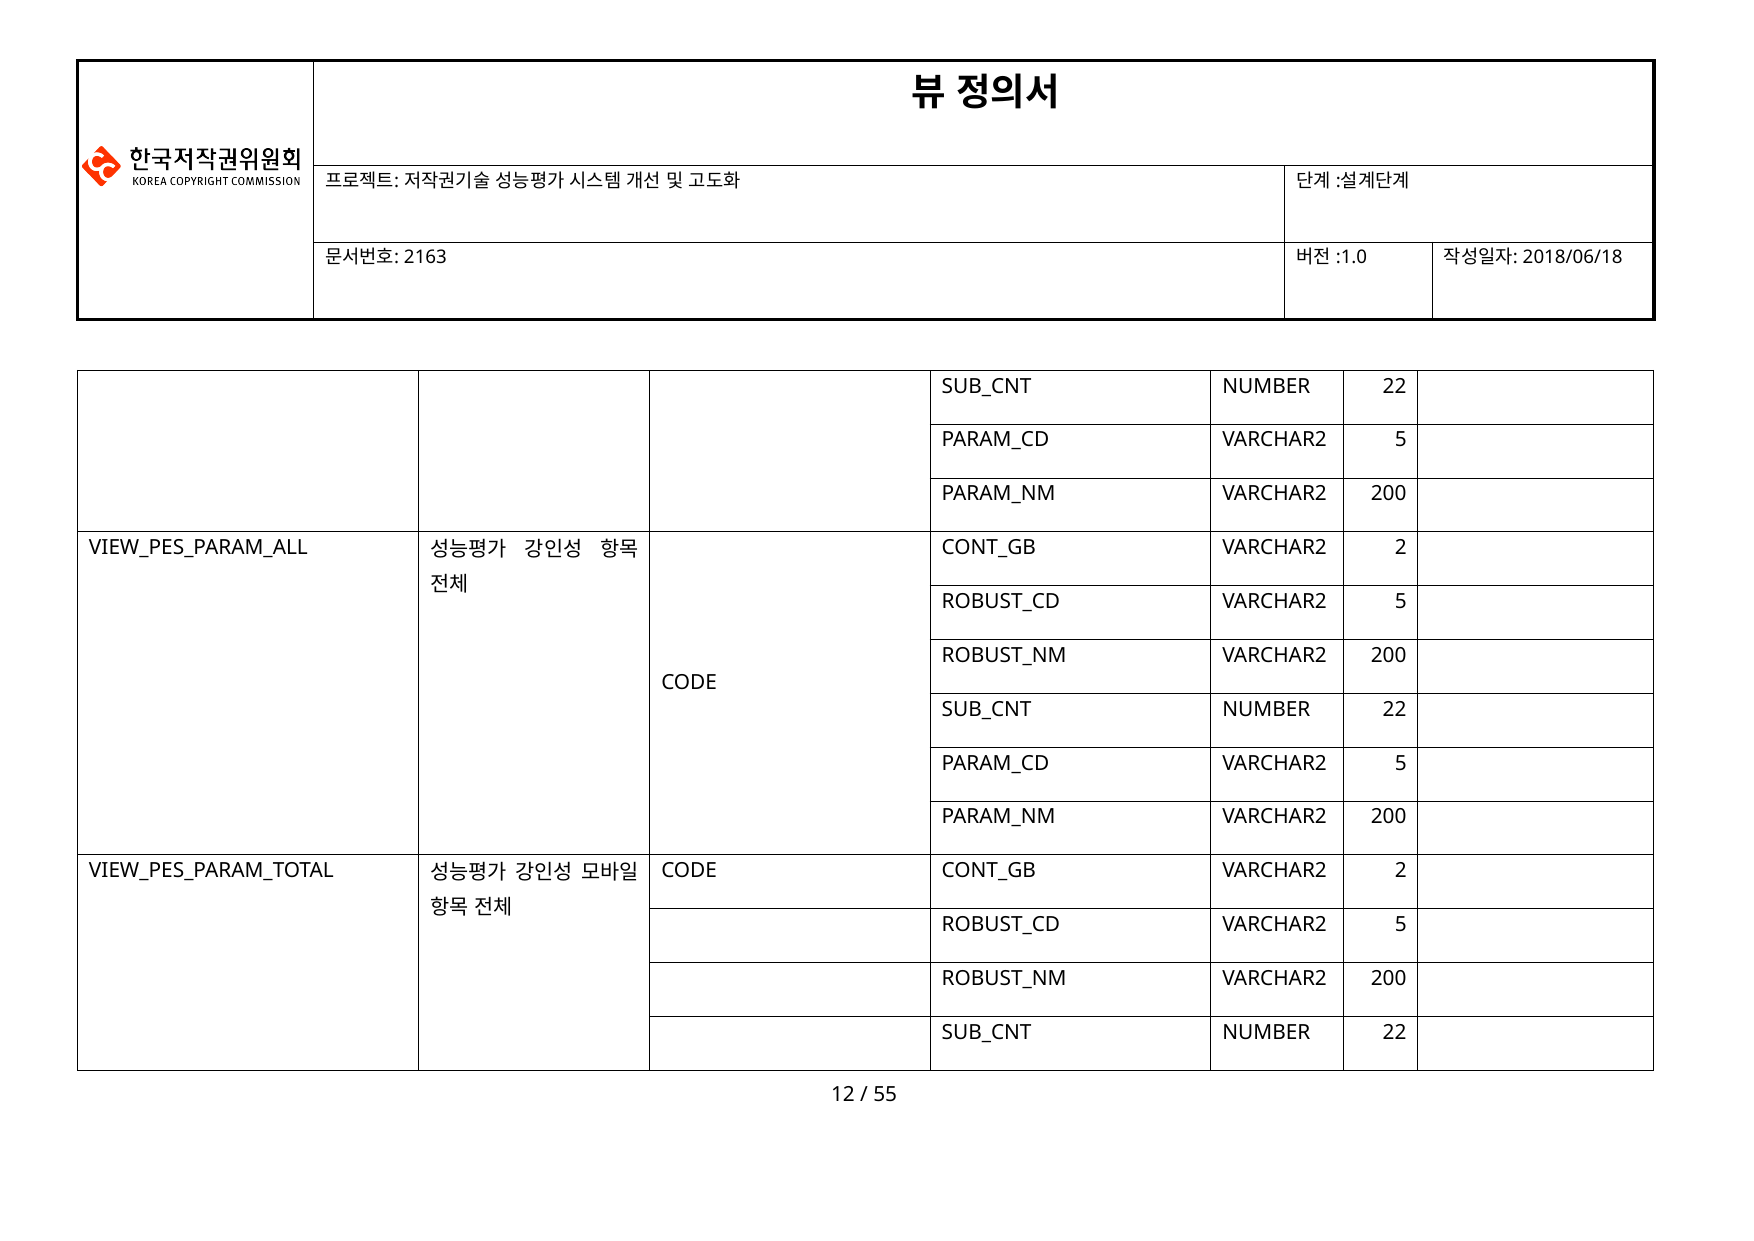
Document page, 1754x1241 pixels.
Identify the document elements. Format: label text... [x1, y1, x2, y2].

table_cell VIEW_PES_PARAM_ALL [78, 532, 418, 854]
table_cell VARCHAR2 [1211, 586, 1343, 639]
table_cell VARCHAR2 [1211, 748, 1343, 801]
table_cell 200 [1344, 640, 1417, 693]
table_cell [650, 1017, 930, 1070]
table_cell [1418, 1017, 1653, 1070]
table_cell [1418, 694, 1653, 747]
table_cell 5 [1344, 748, 1417, 801]
table_cell VARCHAR2 [1211, 802, 1343, 854]
table_cell 성능평가 강인성 항목 전체 [419, 532, 649, 854]
table_cell CODE [650, 532, 930, 854]
table_cell VARCHAR2 [1211, 640, 1343, 693]
table_cell VARCHAR2 [1211, 963, 1343, 1016]
table_cell PARAM_NM [931, 479, 1210, 531]
table_cell CODE [650, 855, 930, 908]
table_cell VIEW_PES_PARAM_TOTAL [78, 855, 418, 1070]
table_cell CONT_GB [931, 532, 1210, 585]
table_cell [1418, 909, 1653, 962]
table_cell VARCHAR2 [1211, 425, 1343, 477]
table_cell SUB_CNT [931, 694, 1210, 747]
table_cell [1418, 855, 1653, 908]
table_cell [1418, 371, 1653, 423]
table_cell ROBUST_CD [931, 909, 1210, 962]
table_cell NUMBER [1211, 371, 1343, 423]
table_cell PARAM_CD [931, 425, 1210, 477]
table_cell PARAM_NM [931, 802, 1210, 854]
table_cell 22 [1344, 371, 1417, 423]
table_cell 5 [1344, 425, 1417, 477]
table_cell VARCHAR2 [1211, 532, 1343, 585]
table_cell 2 [1344, 855, 1417, 908]
table_cell [1418, 748, 1653, 801]
table_cell [650, 909, 930, 962]
table_cell 200 [1344, 963, 1417, 1016]
table_cell 5 [1344, 586, 1417, 639]
table_cell ROBUST_NM [931, 963, 1210, 1016]
table_cell [1418, 640, 1653, 693]
table_cell SUB_CNT [931, 371, 1210, 423]
table_cell 200 [1344, 802, 1417, 854]
table_cell [1418, 425, 1653, 477]
table_cell VARCHAR2 [1211, 855, 1343, 908]
table_cell [1418, 479, 1653, 531]
table_cell [1418, 586, 1653, 639]
table_cell SUB_CNT [931, 1017, 1210, 1070]
table_cell VARCHAR2 [1211, 479, 1343, 531]
table_cell ROBUST_NM [931, 640, 1210, 693]
table_cell 5 [1344, 909, 1417, 962]
table_cell NUMBER [1211, 1017, 1343, 1070]
table_cell [1418, 532, 1653, 585]
table_cell ROBUST_CD [931, 586, 1210, 639]
table_cell [1418, 963, 1653, 1016]
picture [77, 140, 304, 191]
table_cell 200 [1344, 479, 1417, 531]
table_cell CONT_GB [931, 855, 1210, 908]
table_cell VARCHAR2 [1211, 909, 1343, 962]
table_cell [650, 963, 930, 1016]
table_cell NUMBER [1211, 694, 1343, 747]
table_cell 2 [1344, 532, 1417, 585]
table_cell PARAM_CD [931, 748, 1210, 801]
table_cell 22 [1344, 694, 1417, 747]
table_cell [1418, 802, 1653, 854]
table_cell 22 [1344, 1017, 1417, 1070]
table_cell 성능평가 강인성 모바일 항목 전체 [419, 855, 649, 1070]
